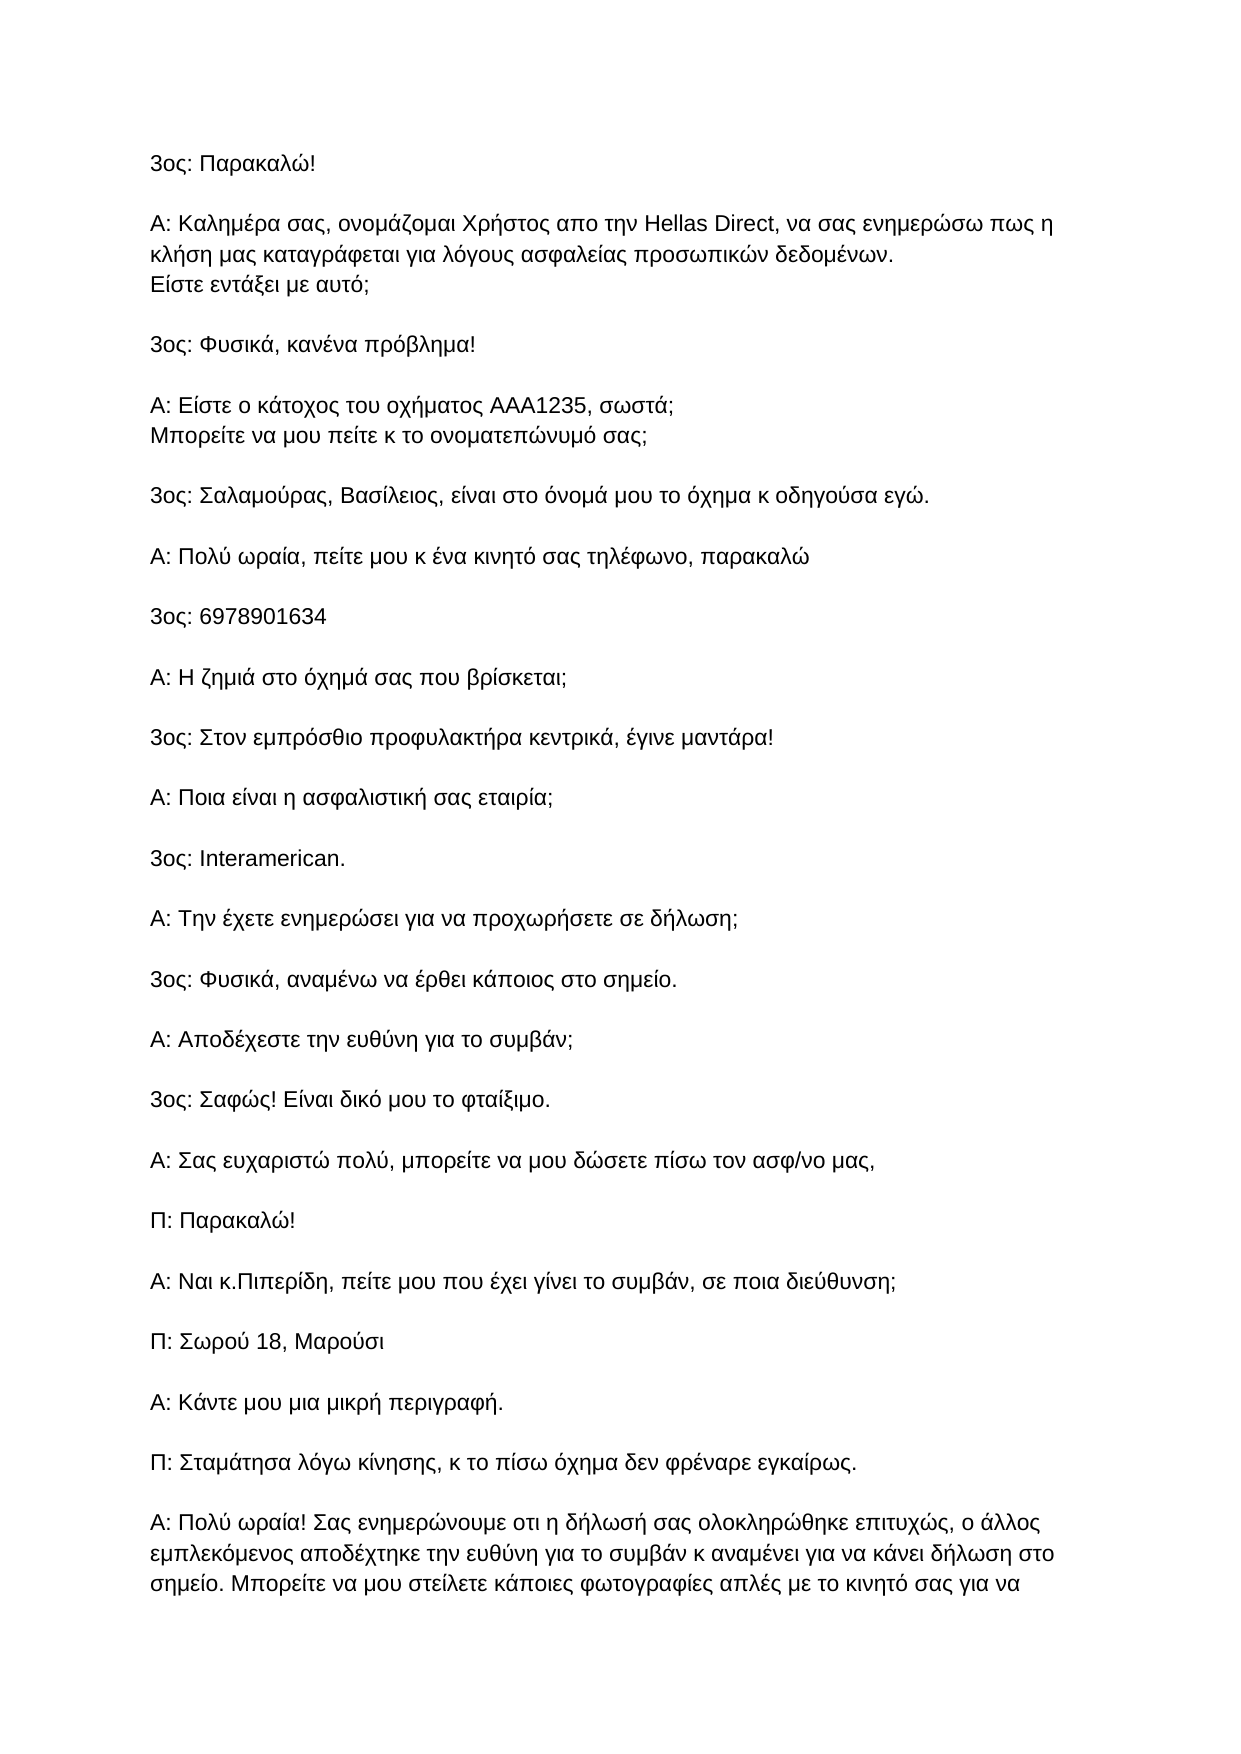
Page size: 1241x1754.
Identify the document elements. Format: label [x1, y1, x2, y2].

text [150, 150, 1090, 1596]
